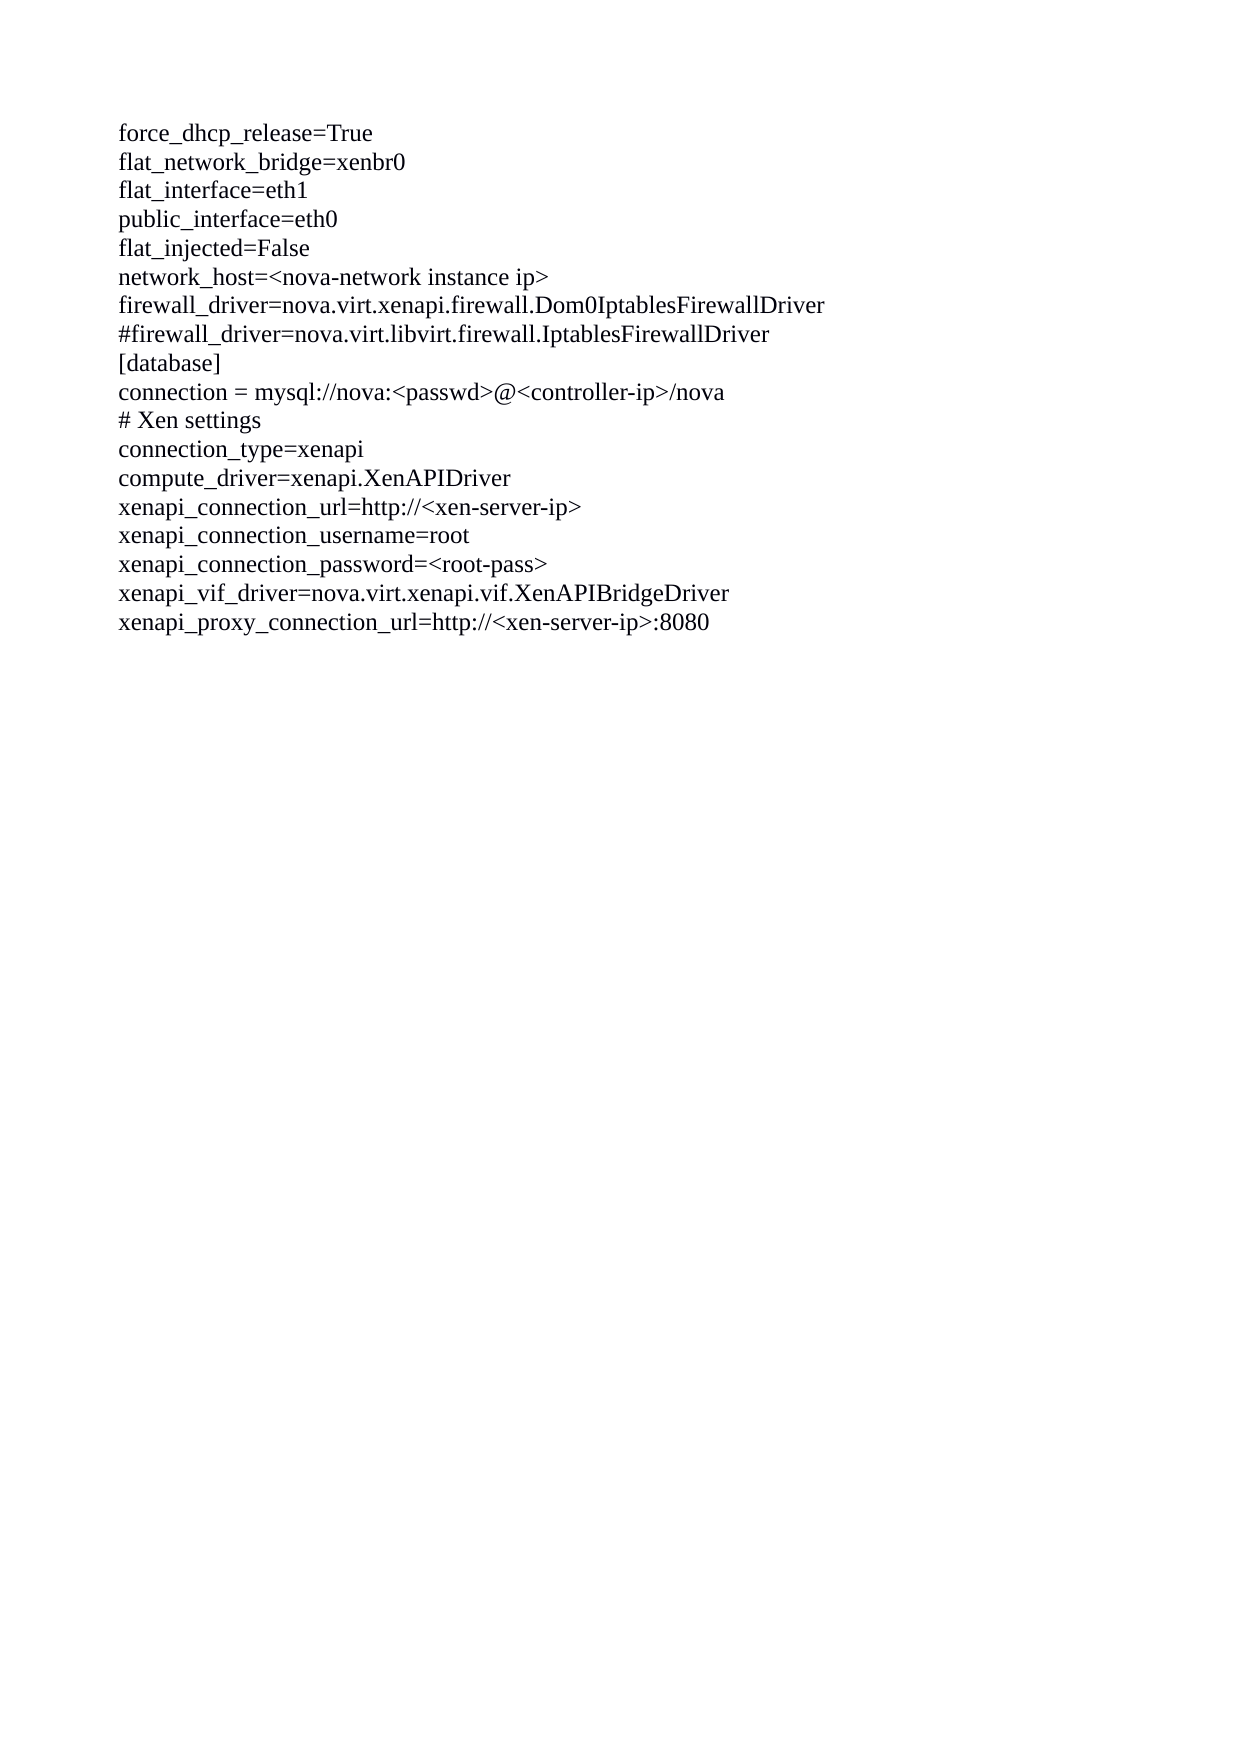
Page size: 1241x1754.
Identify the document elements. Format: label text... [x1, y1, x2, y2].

text force_dhcp_release=True [118, 118, 1122, 147]
text firewall_driver=nova.virt.xenapi.firewall.Dom0IptablesFirewallDriver [118, 291, 1122, 319]
text network_host=<nova-network instance ip> [118, 262, 1122, 291]
text [database] [118, 348, 1122, 377]
text public_interface=eth0 [118, 204, 1122, 233]
text xenapi_proxy_connection_url=http://<xen-server-ip>:8080 [118, 607, 1122, 636]
text flat_network_bridge=xenbr0 [118, 147, 1122, 176]
text compute_driver=xenapi.XenAPIDriver [118, 463, 1122, 492]
text # Xen settings [118, 406, 1122, 434]
text #firewall_driver=nova.virt.libvirt.firewall.IptablesFirewallDriver [118, 319, 1122, 348]
text xenapi_vif_driver=nova.virt.xenapi.vif.XenAPIBridgeDriver [118, 578, 1122, 607]
text connection = mysql://nova:<passwd>@<controller-ip>/nova [118, 377, 1122, 406]
text flat_interface=eth1 [118, 176, 1122, 204]
text connection_type=xenapi [118, 434, 1122, 463]
text flat_injected=False [118, 233, 1122, 262]
text xenapi_connection_password=<root-pass> [118, 549, 1122, 578]
text xenapi_connection_username=root [118, 521, 1122, 549]
text xenapi_connection_url=http://<xen-server-ip> [118, 492, 1122, 521]
